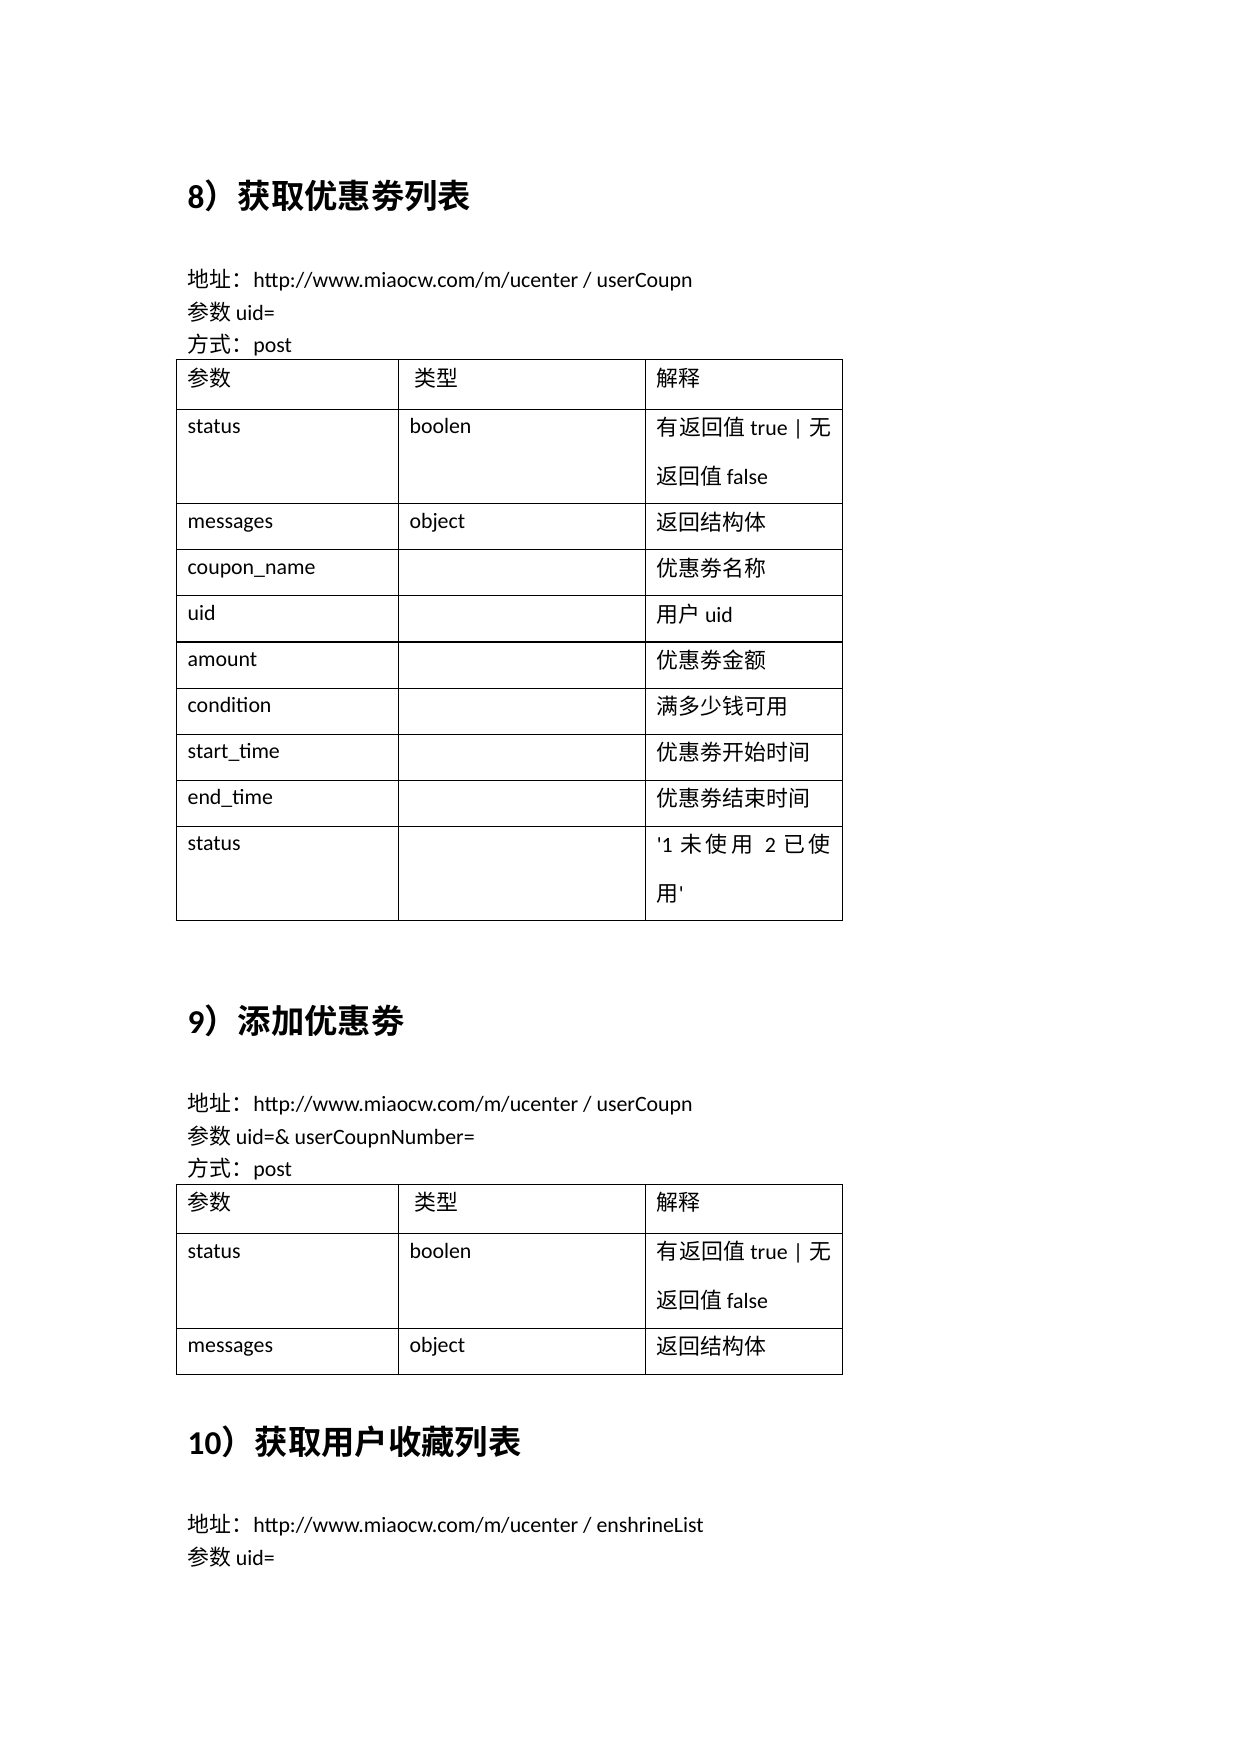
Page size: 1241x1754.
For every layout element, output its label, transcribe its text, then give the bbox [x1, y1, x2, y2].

table_cell [399, 827, 645, 920]
text 参数uid= [187, 1539, 1053, 1572]
table_cell 返回结构体 [646, 1329, 842, 1374]
table_cell amount [177, 643, 398, 687]
subtitle 9）添加优惠劵 [187, 986, 1053, 1051]
table_cell 优惠劵开始时间 [646, 735, 842, 779]
table_cell '1未使用 2已使用' [646, 827, 842, 920]
text 参数uid=& userCoupnNumber= [187, 1118, 1053, 1151]
table_header 解释 [646, 1185, 842, 1233]
table_cell [399, 596, 645, 641]
table_header 类型 [399, 1185, 645, 1233]
table_cell [399, 735, 645, 779]
table_cell [399, 643, 645, 687]
text 参数uid= [187, 294, 1053, 327]
table_header 参数 [177, 360, 398, 408]
table_cell 优惠劵名称 [646, 550, 842, 595]
table_cell uid [177, 596, 398, 641]
subtitle 10）获取用户收藏列表 [187, 1407, 1053, 1472]
text 地址：http://www.miaocw.com/m/ucenter / userCoupn [187, 262, 1053, 294]
table_cell messages [177, 504, 398, 549]
table_cell condition [177, 689, 398, 733]
table_cell status [177, 410, 398, 503]
table_header 参数 [177, 1185, 398, 1233]
table_cell [399, 781, 645, 826]
table_cell object [399, 1329, 645, 1374]
subtitle 8）获取优惠劵列表 [187, 162, 1053, 227]
table_cell 用户uid [646, 596, 842, 641]
table_cell end_time [177, 781, 398, 826]
table_cell 优惠劵金额 [646, 643, 842, 687]
table_cell coupon_name [177, 550, 398, 595]
table_cell 有返回值true | 无返回值false [646, 410, 842, 503]
text 地址：http://www.miaocw.com/m/ucenter / enshrineList [187, 1507, 1053, 1539]
text 方式：post [187, 327, 1053, 359]
text 方式：post [187, 1151, 1053, 1183]
table_cell status [177, 1234, 398, 1328]
table_cell boolen [399, 1234, 645, 1328]
table_cell [399, 550, 645, 595]
table_cell 返回结构体 [646, 504, 842, 549]
table_header 类型 [399, 360, 645, 408]
table_cell status [177, 827, 398, 920]
table_cell messages [177, 1329, 398, 1374]
text 地址：http://www.miaocw.com/m/ucenter / userCoupn [187, 1086, 1053, 1118]
table_cell 满多少钱可用 [646, 689, 842, 733]
table_cell [399, 689, 645, 733]
table_cell boolen [399, 410, 645, 503]
table_cell object [399, 504, 645, 549]
table_cell 有返回值true | 无返回值false [646, 1234, 842, 1328]
table_header 解释 [646, 360, 842, 408]
table_cell start_time [177, 735, 398, 779]
table_cell 优惠劵结束时间 [646, 781, 842, 826]
